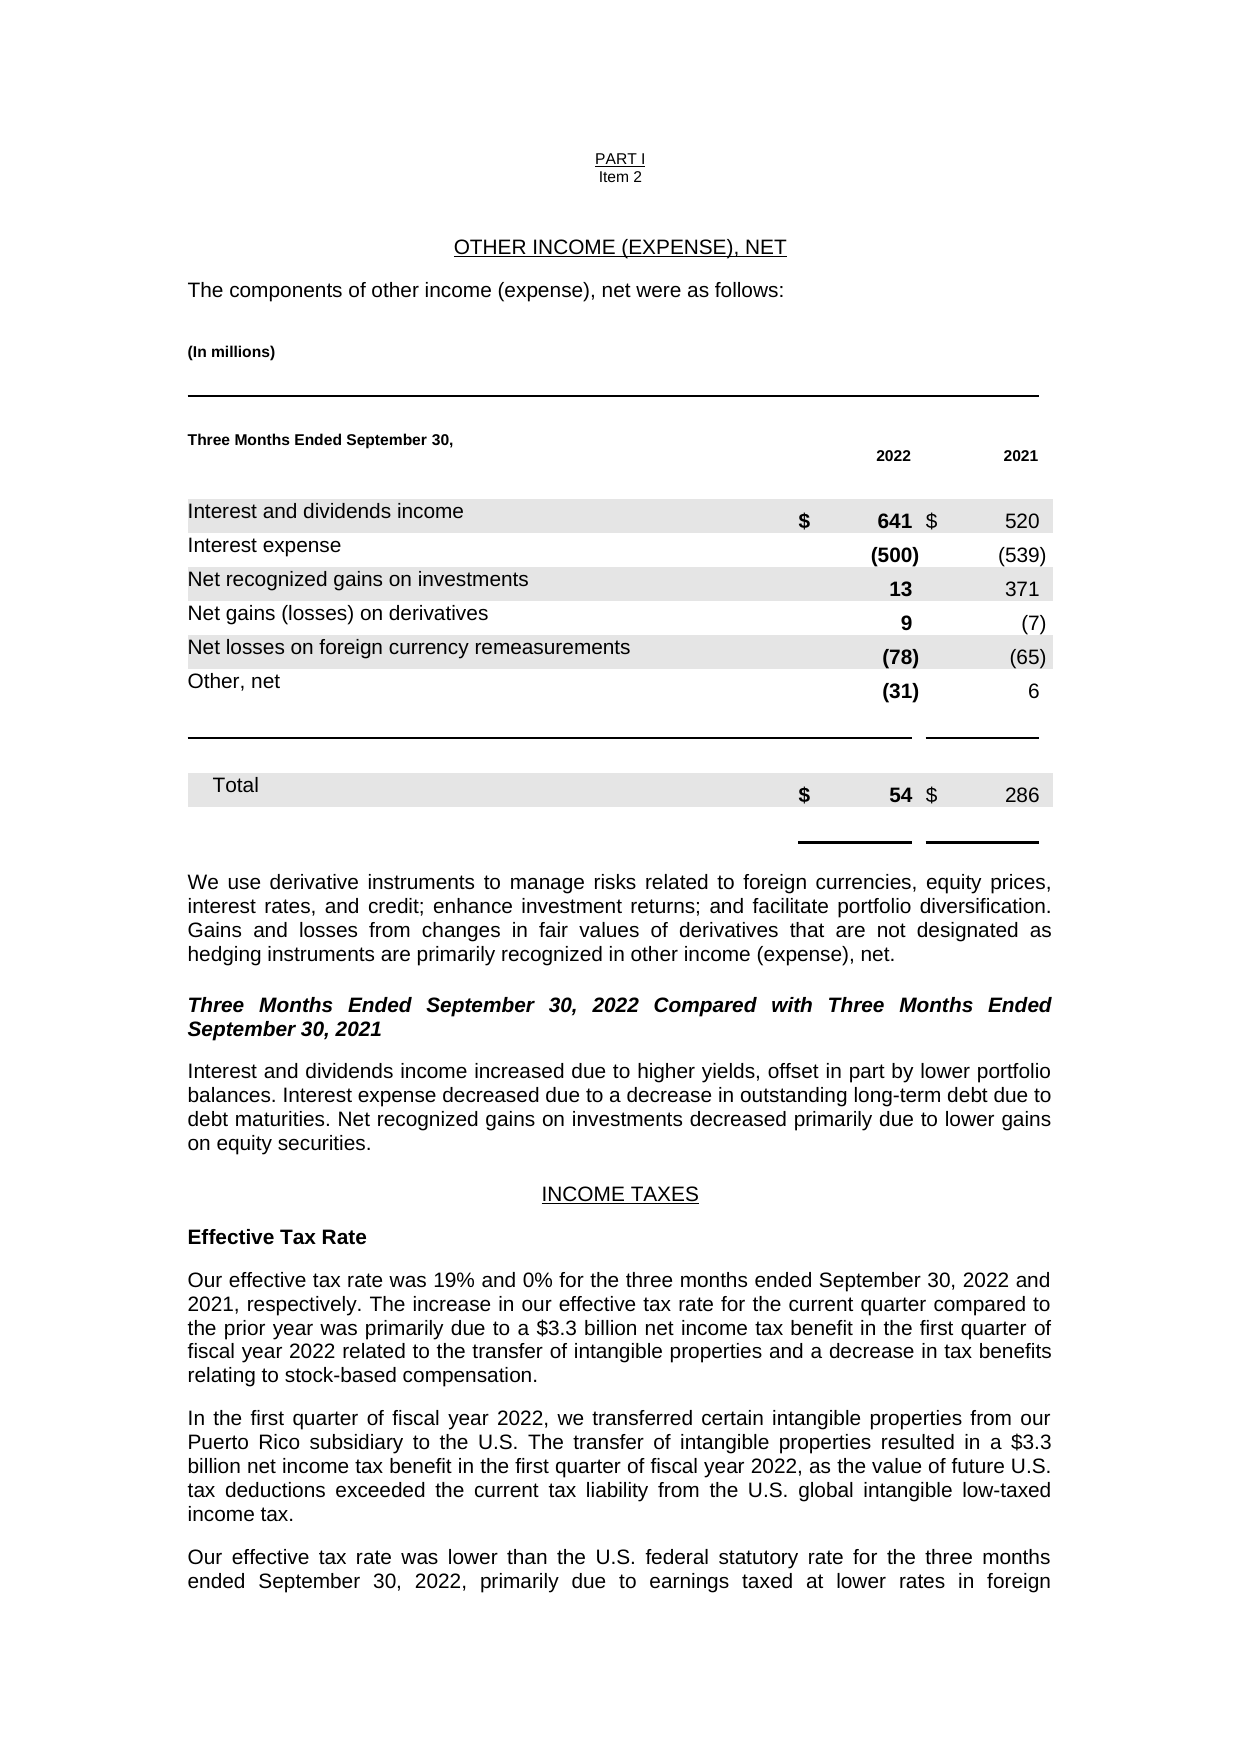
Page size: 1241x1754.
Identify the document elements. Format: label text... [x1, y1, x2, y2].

text Item 2 [187, 168, 1053, 186]
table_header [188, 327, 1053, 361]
text Effective Tax Rate [187, 1225, 1053, 1249]
text PART I [187, 150, 1053, 168]
text In the first quarter of fiscal year 2022, we transferred certain intangible properties from our Puerto Rico subsidiary to the U.S. The transfer of intangible properties resulted in a $3.3 billion net income tax benefit in the first quarter of fiscal year 2022, as the value of future U.S. tax deductions exceeded the current tax liability from the U.S. global intangible low-taxed income tax. [187, 1406, 1053, 1526]
text Our effective tax rate was 19% and 0% for the three months ended September 30, 2022 and 2021, respectively. The increase in our effective tax rate for the current quarter compared to the prior year was primarily due to a $3.3 billion net income tax benefit in the first quarter of fiscal year 2022 related to the transfer of intangible properties and a decrease in tax benefits relating to stock-based compensation. [187, 1267, 1053, 1387]
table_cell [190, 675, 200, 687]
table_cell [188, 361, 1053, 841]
text INCOME TAXES [187, 1182, 1053, 1206]
text OTHER INCOME (EXPENSE), NET [187, 235, 1053, 259]
text Interest and dividends income increased due to higher yields, offset in part by lower portfolio balances. Interest expense decreased due to a decrease in outstanding long-term debt due to debt maturities. Net recognized gains on investments decreased primarily due to lower gains on equity securities. [187, 1059, 1053, 1155]
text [187, 1544, 1053, 1592]
text We use derivative instruments to manage risks related to foreign currencies, equity prices, interest rates, and credit; enhance investment returns; and facilitate portfolio diversification. Gains and losses from changes in fair values of derivatives that are not designated as hedging instruments are primarily recognized in other income (expense), net. [187, 869, 1053, 965]
text Three Months Ended September 30, 2022 Compared with Three Months Ended September 30, 2021 [187, 992, 1053, 1040]
text The components of other income (expense), net were as follows: [187, 277, 1053, 301]
